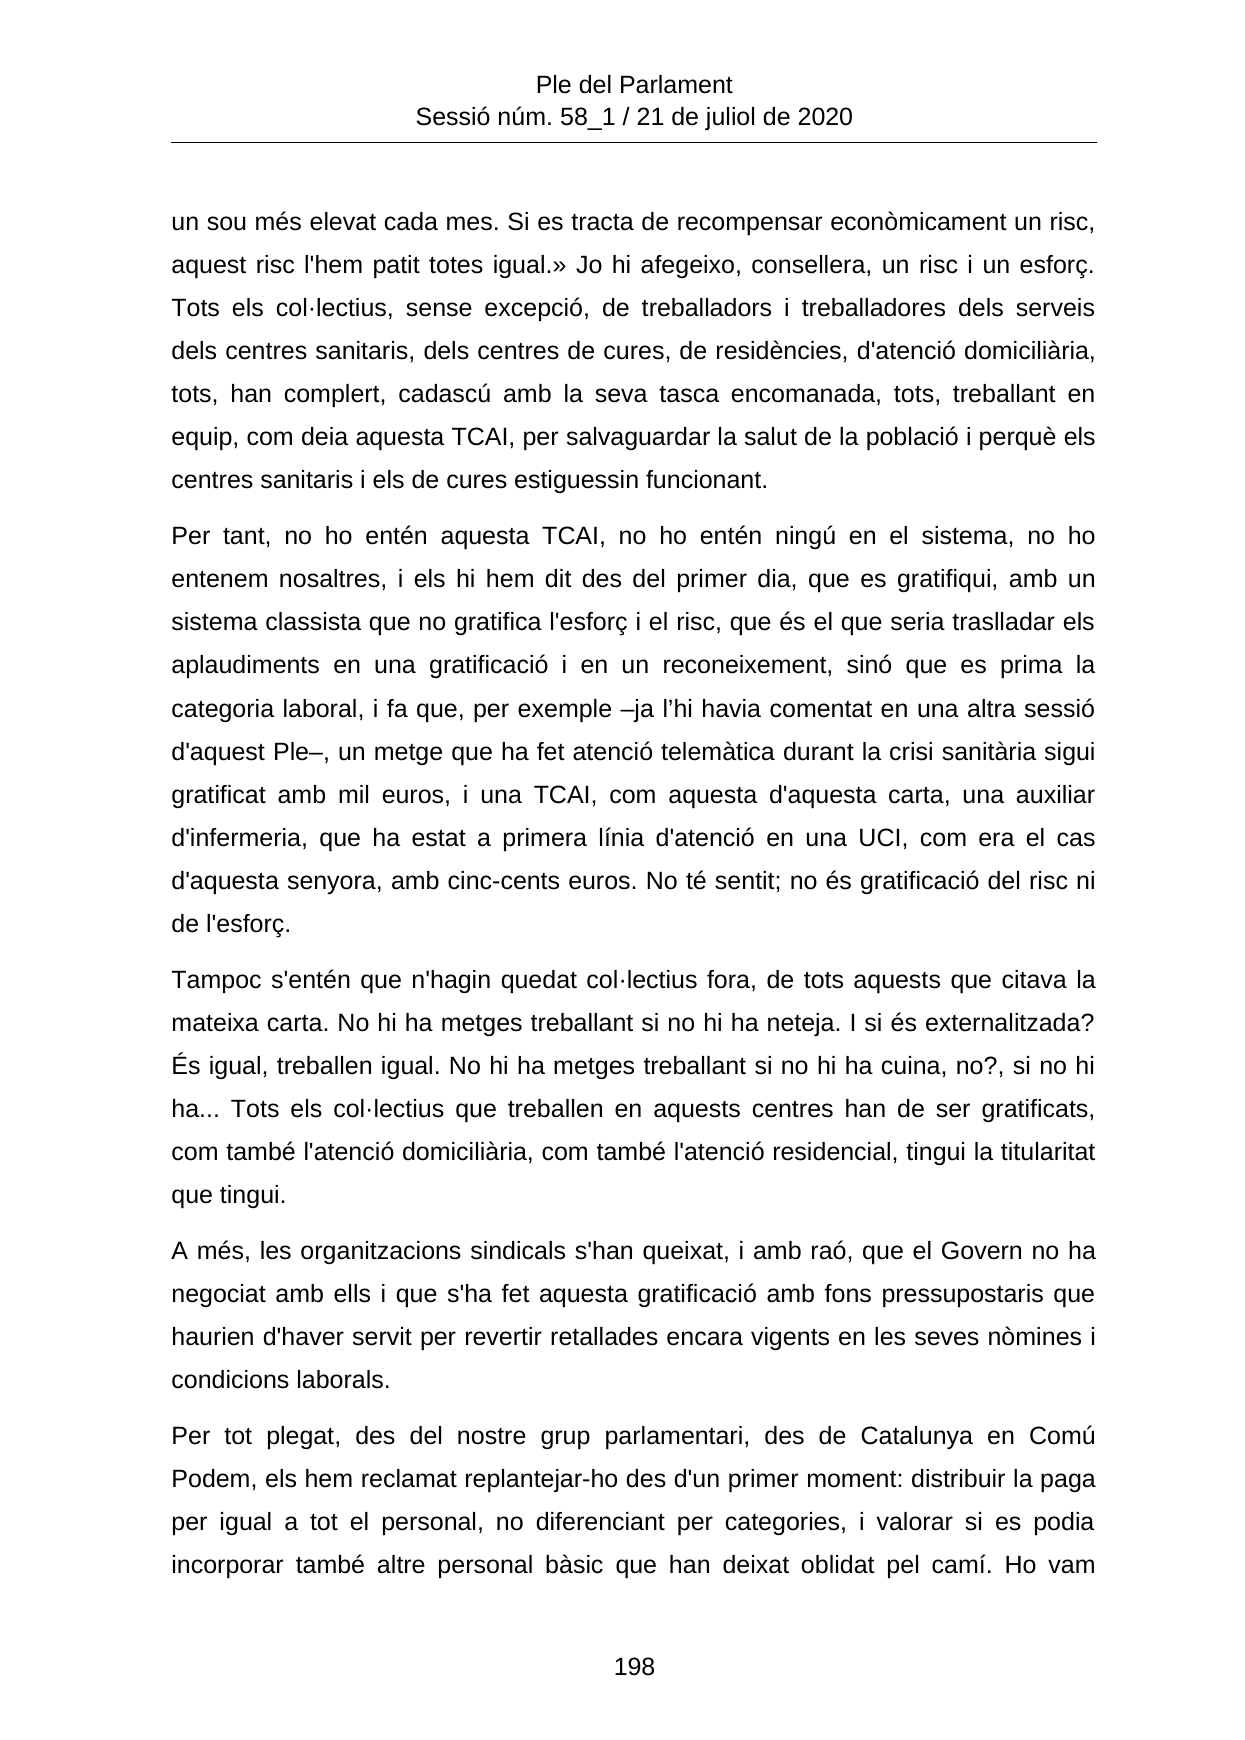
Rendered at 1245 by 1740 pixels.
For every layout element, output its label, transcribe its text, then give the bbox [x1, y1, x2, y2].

text A més, les organitzacions sindicals s'han queixat, i amb raó, que el Govern no ha negociat amb ells i que s'ha fet aquesta gratificació amb fons pressupostaris que haurien d'haver servit per revertir retallades encara vigents en les seves nòmines i condicions laborals. [171, 1236, 1097, 1394]
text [171, 1421, 1097, 1579]
text Tampoc s'entén que n'hagin quedat col·lectius fora, de tots aquests que citava la mateixa carta. No hi ha metges treballant si no hi ha neteja. I si és externalitzada? És igual, treballen igual. No hi ha metges treballant si no hi ha cuina, no?, si no hi ha... Tots els col·lectius que treballen en aquests centres han de ser gratificats, com també l'atenció domiciliària, com també l'atenció residencial, tingui la titularitat que tingui. [171, 965, 1097, 1209]
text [171, 207, 1097, 494]
text Per tant, no ho entén aquesta TCAI, no ho entén ningú en el sistema, no ho entenem nosaltres, i els hi hem dit des del primer dia, que es gratifiqui, amb un sistema classista que no gratifica l'esforç i el risc, que és el que seria traslladar els aplaudiments en una gratificació i en un reconeixement, sinó que es prima la categoria laboral, i fa que, per exemple –ja l’hi havia comentat en una altra sessió d'aquest Ple–, un metge que ha fet atenció telemàtica durant la crisi sanitària sigui gratificat amb mil euros, i una TCAI, com aquesta d'aquesta carta, una auxiliar d'infermeria, que ha estat a primera línia d'atenció en una UCI, com era el cas d'aquesta senyora, amb cinc-cents euros. No té sentit; no és gratificació del risc ni de l'esforç. [171, 521, 1097, 938]
